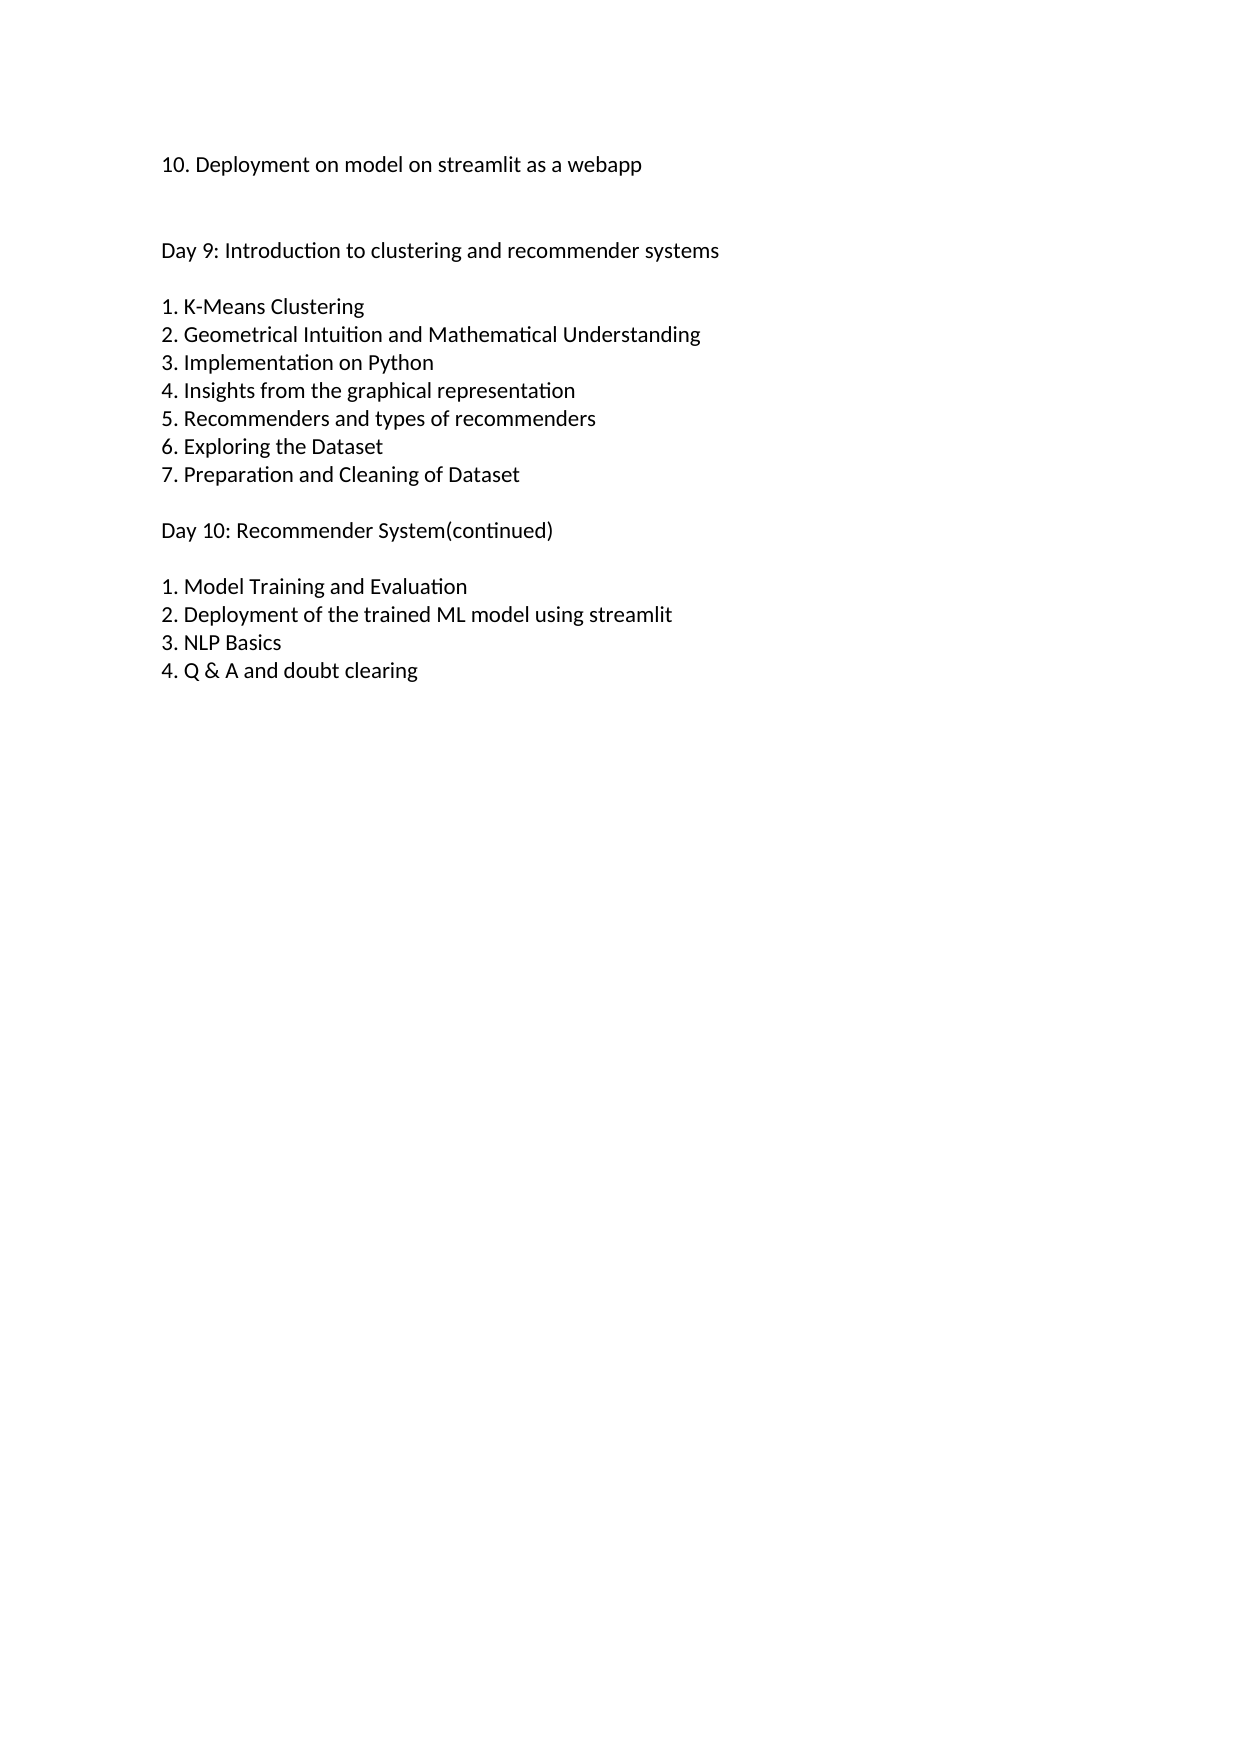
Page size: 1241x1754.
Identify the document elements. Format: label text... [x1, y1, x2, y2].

table_cell 1. Model Training and Evaluation 2. Deployment of the trained ML model using streamlit [150, 544, 904, 628]
table_cell 3. NLP Basics 4. Q & A and doubt clearing [150, 628, 904, 684]
table_cell Day 9: Introduction to clustering and recommender systems [150, 234, 904, 264]
table_cell 1. K-Means Clustering 2. Geometrical Intuition and Mathematical Understanding 3. Implementation on Python 4. Insights from the graphical representation 5. Recommenders and types of recommenders 6. Exploring the Dataset 7. Preparation and Cleaning of Dataset Day 10: Recommender System(continued) [150, 264, 904, 544]
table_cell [150, 150, 904, 234]
